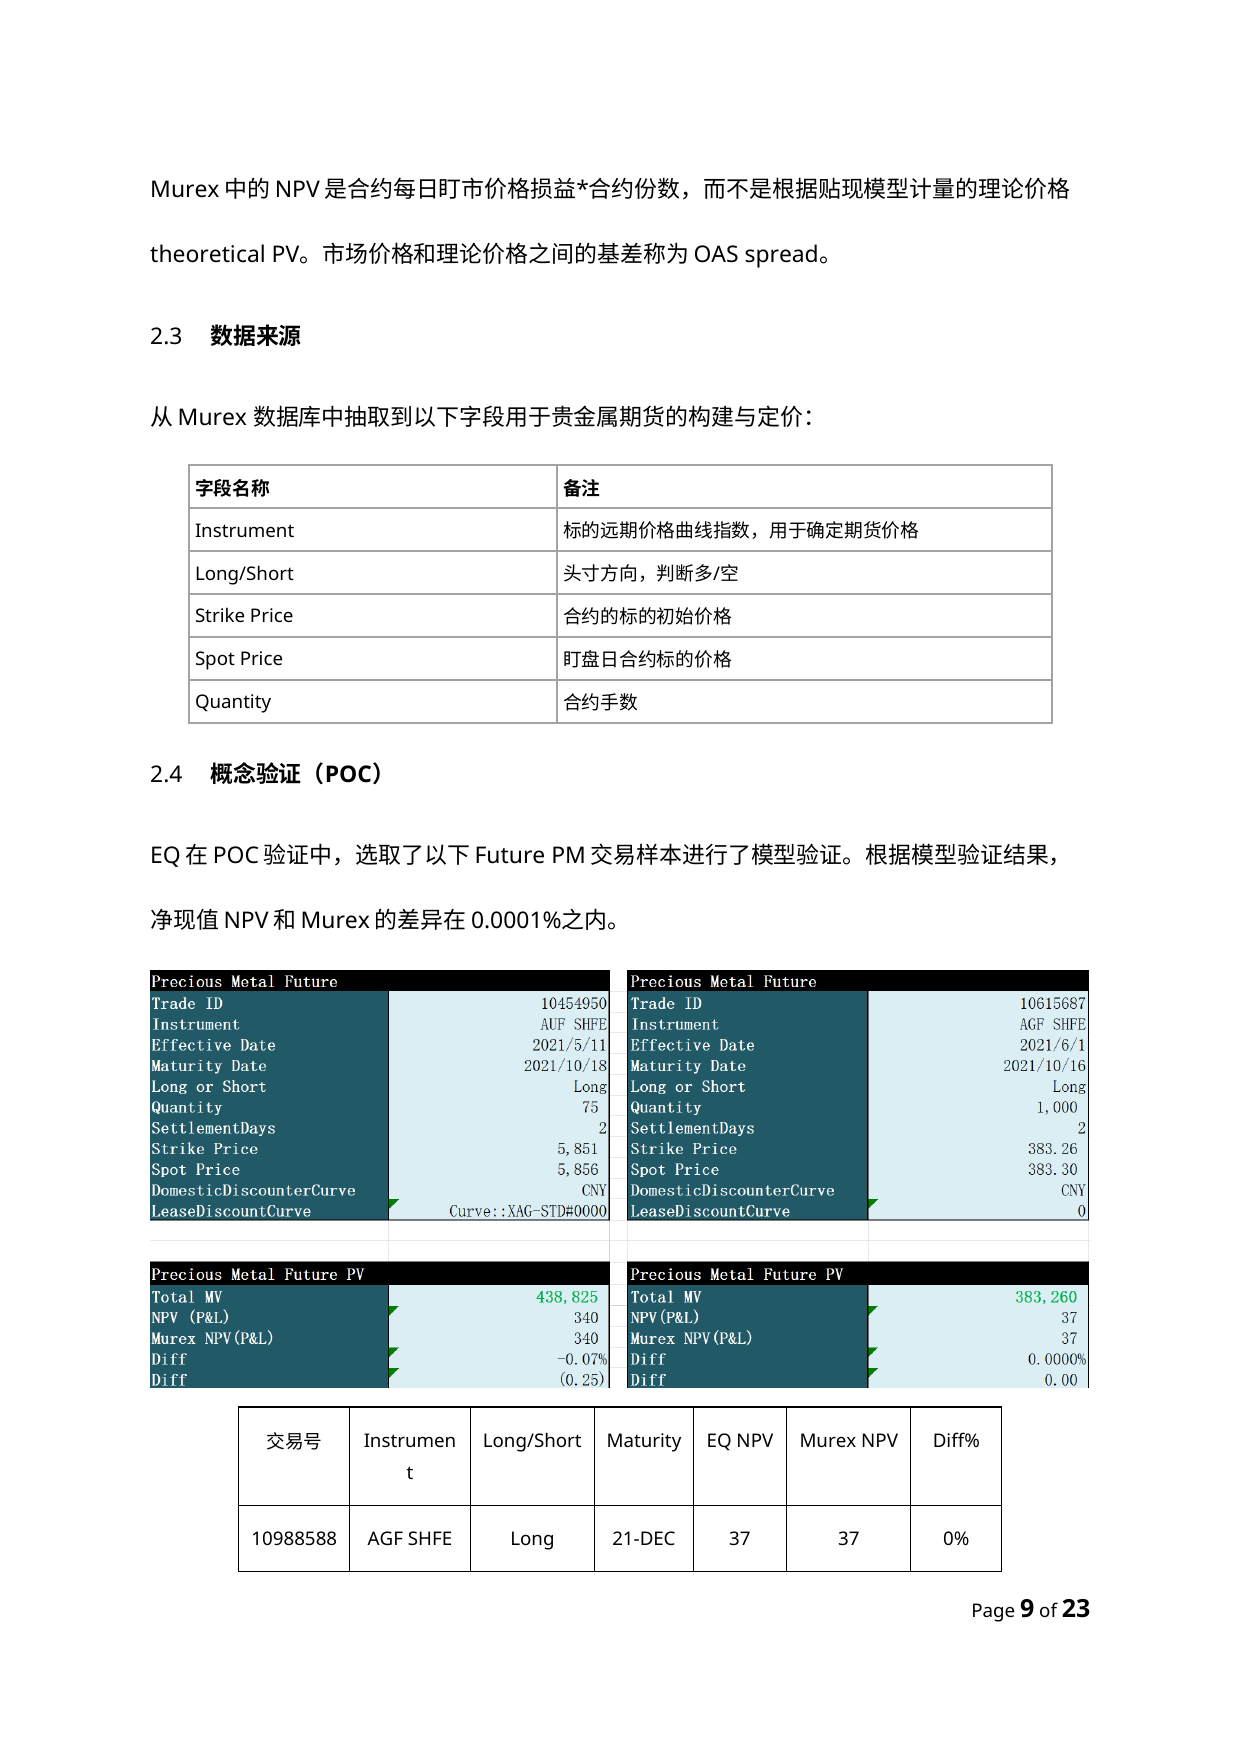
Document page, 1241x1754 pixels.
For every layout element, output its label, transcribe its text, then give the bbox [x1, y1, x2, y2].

table_cell Spot Price [190, 638, 556, 679]
table_header Instrument [350, 1408, 470, 1505]
table_cell 37 [694, 1506, 786, 1571]
table_header Murex NPV [787, 1408, 910, 1505]
table_header 交易号 [239, 1408, 349, 1505]
text 从Murex 数据库中抽取到以下字段用于贵金属期货的构建与定价： [150, 383, 1090, 448]
picture [150, 970, 1091, 1388]
table_cell Strike Price [190, 595, 556, 636]
text Murex中的NPV是合约每日盯市价格损益*合约份数，而不是根据贴现模型计量的理论价格theoretical PV。市场价格和理论价格之间的基差称为OAS spread。 [150, 156, 1090, 286]
table_header EQ NPV [694, 1408, 786, 1505]
table_header Long/Short [471, 1408, 594, 1505]
table_cell 标的远期价格曲线指数，用于确定期货价格 [558, 509, 1051, 550]
table_cell Long/Short [190, 552, 556, 593]
table_header 字段名称 [190, 466, 556, 507]
table_cell 合约手数 [558, 681, 1051, 722]
table_cell 头寸方向，判断多/空 [558, 552, 1051, 593]
table_cell Long [471, 1506, 594, 1571]
table_header Diff% [911, 1408, 1001, 1505]
table_cell 盯盘日合约标的价格 [558, 638, 1051, 679]
table_cell AGF SHFE [350, 1506, 470, 1571]
table_cell 10988588 [239, 1506, 349, 1571]
table_cell 21-DEC [595, 1506, 693, 1571]
table_cell 0% [911, 1506, 1001, 1571]
table_cell Quantity [190, 681, 556, 722]
table_header Maturity [595, 1408, 693, 1505]
table_cell Instrument [190, 509, 556, 550]
subtitle 概念验证（POC） [150, 740, 1090, 805]
table_cell 合约的标的初始价格 [558, 595, 1051, 636]
text EQ在POC验证中，选取了以下Future PM交易样本进行了模型验证。根据模型验证结果，净现值NPV和Murex的差异在0.0001%之内。 [150, 821, 1090, 951]
table_header 备注 [558, 466, 1051, 507]
subtitle 数据来源 [150, 302, 1090, 367]
table_cell 37 [787, 1506, 910, 1571]
